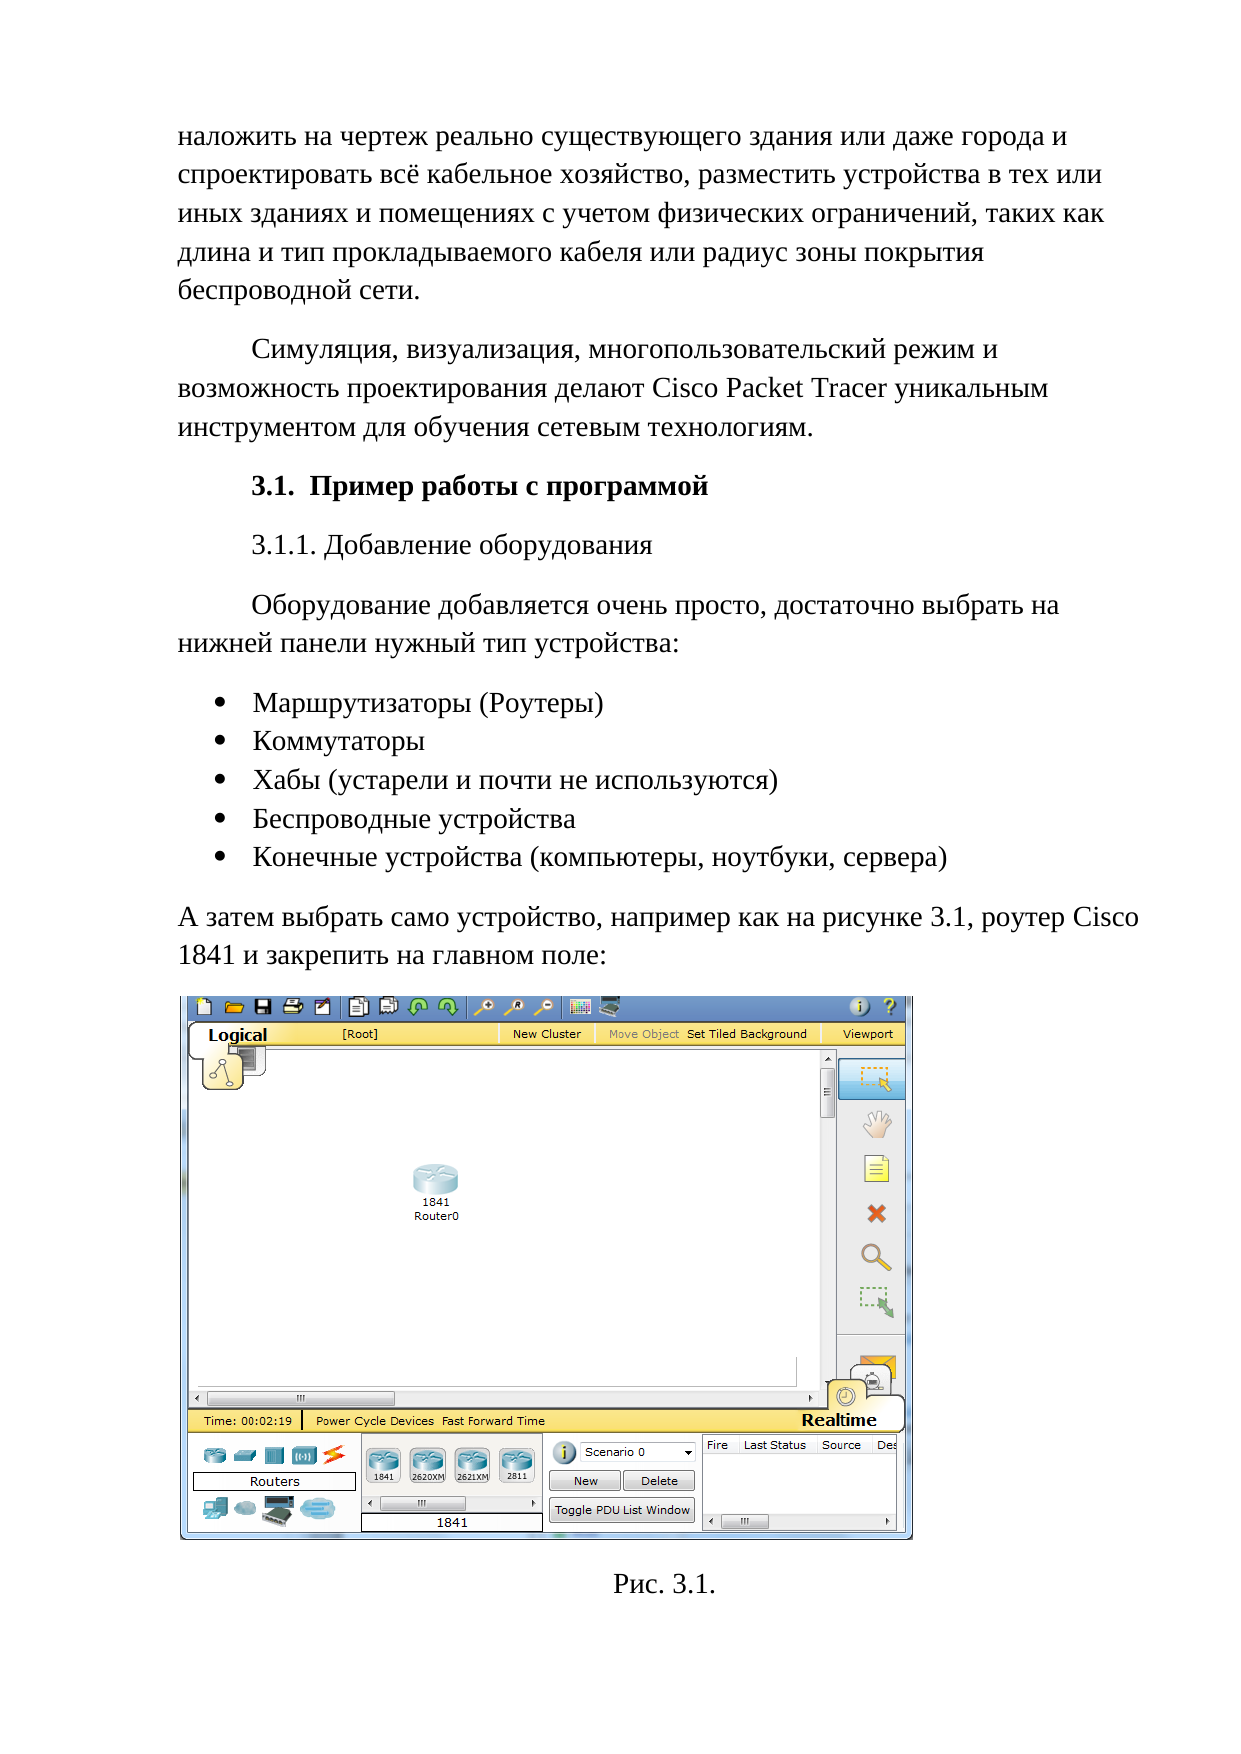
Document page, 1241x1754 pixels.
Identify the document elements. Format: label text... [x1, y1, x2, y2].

text 3.1. Пример работы с программой [177, 468, 1152, 502]
list Хабы (устарели и почти не используются) [215, 762, 1152, 796]
text А затем выбрать само устройство, например как на рисунке 3.1, роутер Cisco 1841 и закрепить на главном поле: [177, 899, 1152, 971]
list Маршрутизаторы (Роутеры) [215, 685, 1152, 718]
text Рис. 3.1. [177, 1566, 1152, 1600]
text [177, 118, 1152, 306]
text 3.1.1. Добавление оборудования [177, 527, 1152, 561]
list Беспроводные устройства [215, 801, 1152, 834]
picture [177, 996, 914, 1541]
list Конечные устройства (компьютеры, ноутбуки, сервера) [215, 839, 1152, 873]
text Оборудование добавляется очень просто, достаточно выбрать на нижней панели нужный тип устройства: [177, 587, 1152, 659]
list Коммутаторы [215, 723, 1152, 757]
text Симуляция, визуализация, многопользовательский режим и возможность проектирования делают Cisco Packet Tracer уникальным инструментом для обучения сетевым технологиям. [177, 332, 1152, 442]
